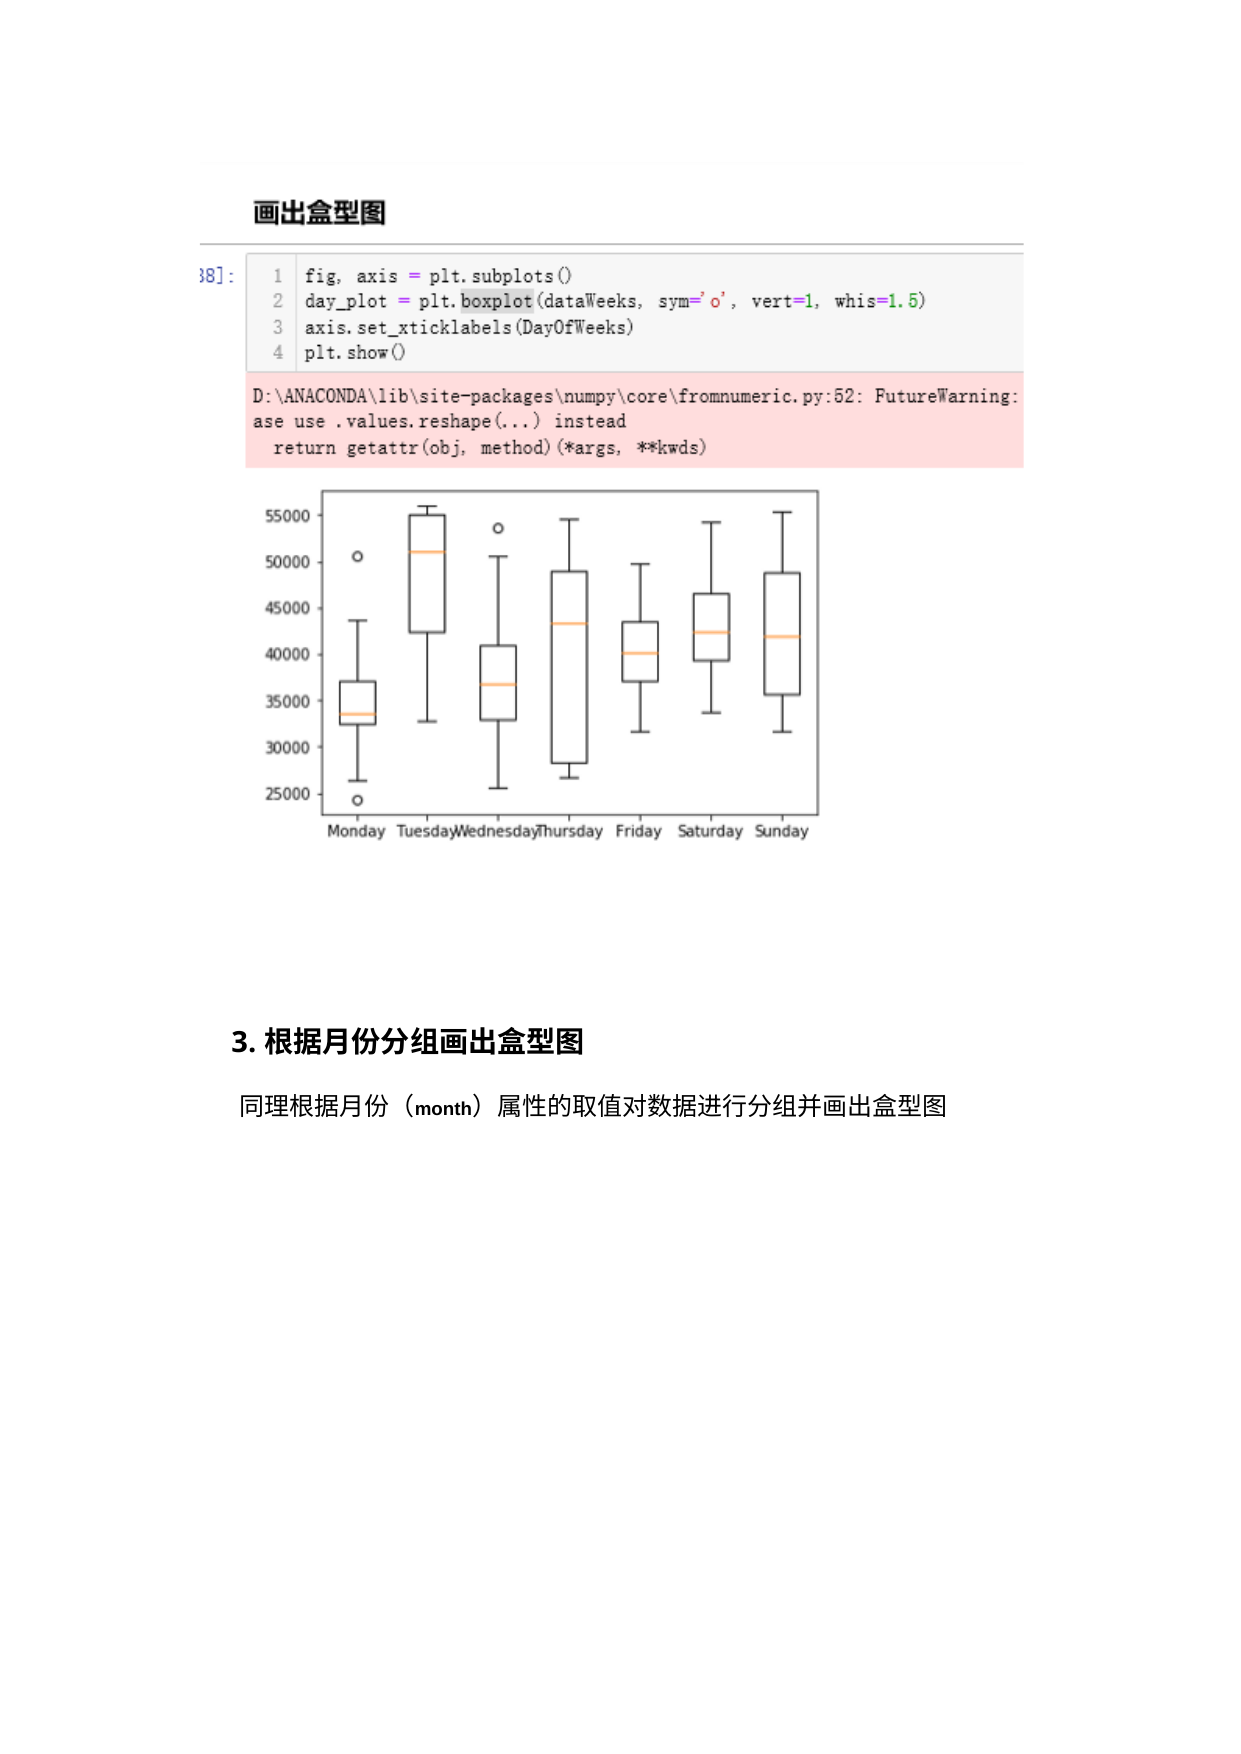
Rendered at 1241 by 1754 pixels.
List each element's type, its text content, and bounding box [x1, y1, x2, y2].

picture [199, 162, 1024, 844]
list 同理根据月份（month）属性的取值对数据进行分组并画出盒型图 [187, 1072, 1053, 1137]
list 根据月份分组画出盒型图 [231, 1007, 1053, 1072]
